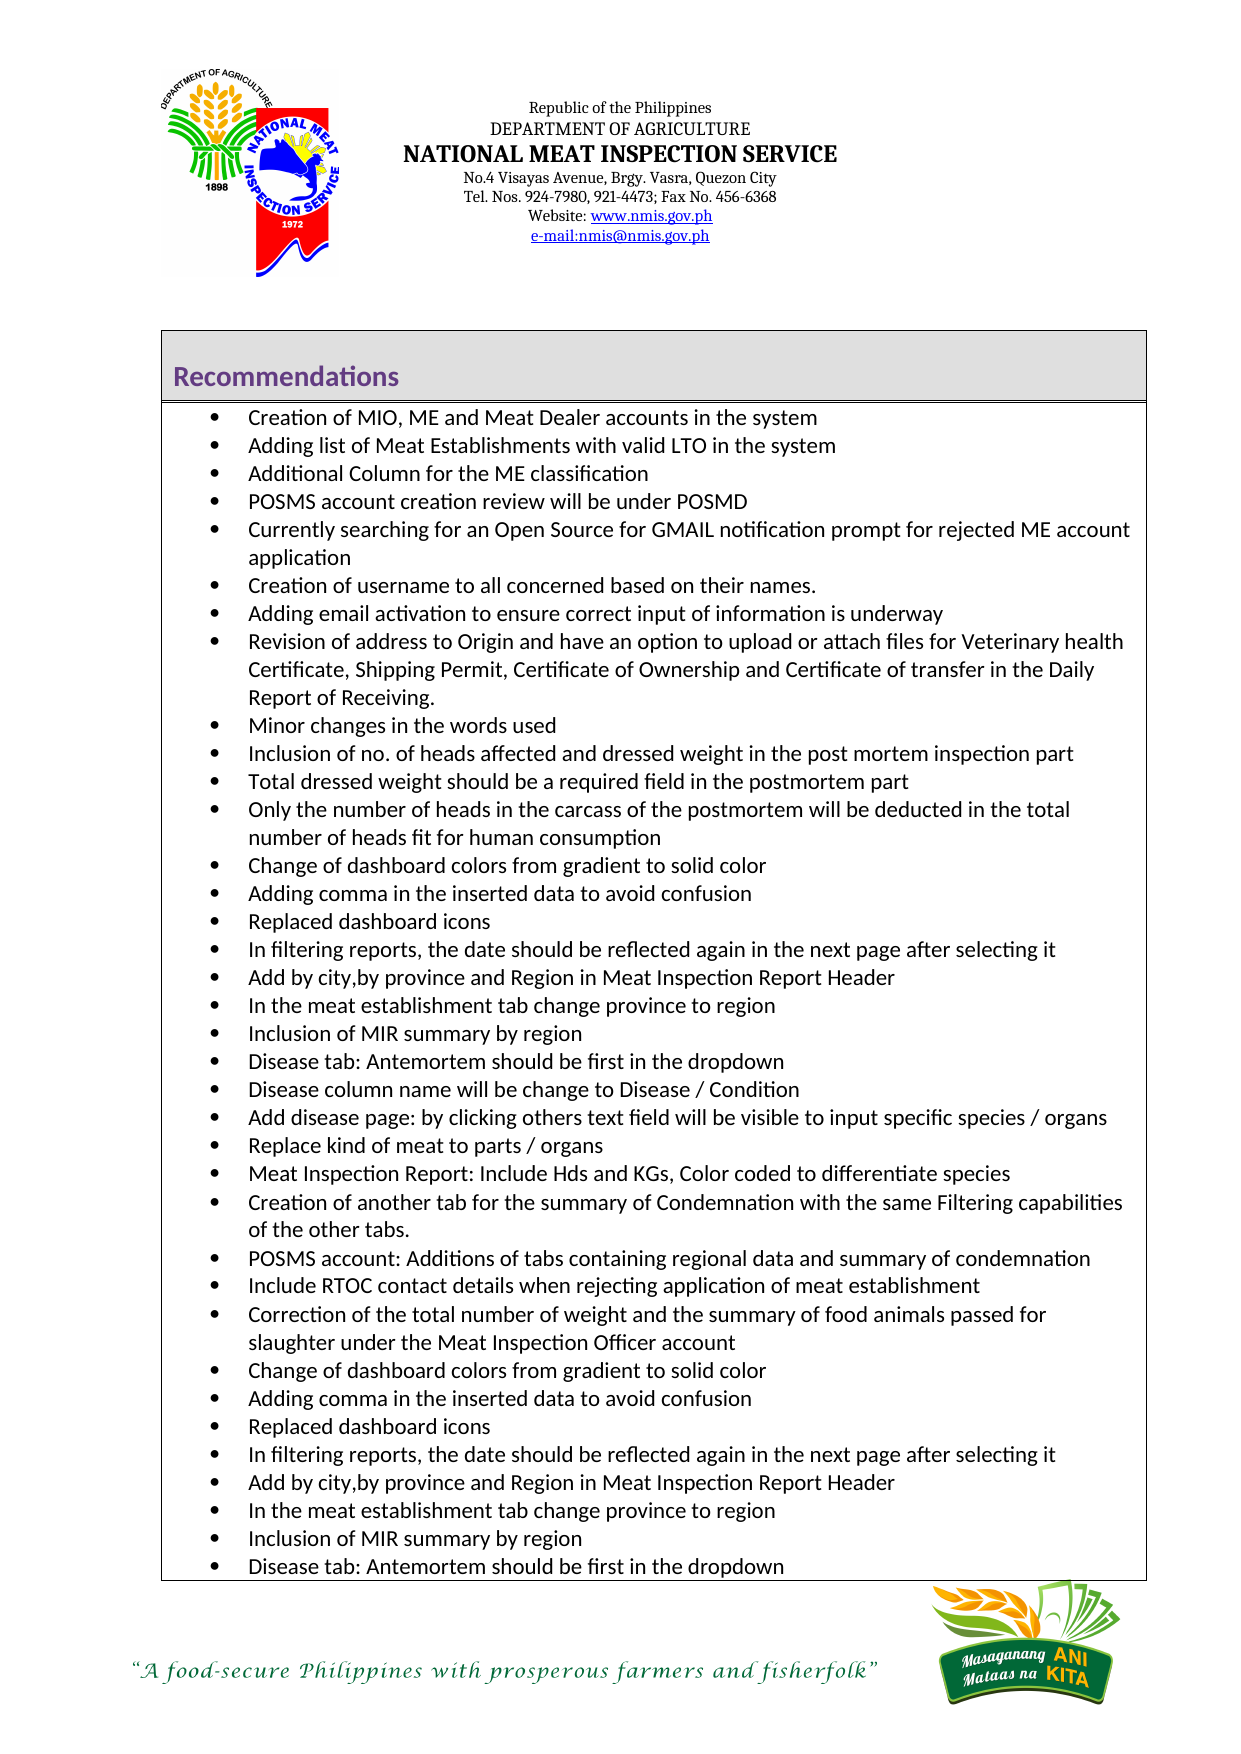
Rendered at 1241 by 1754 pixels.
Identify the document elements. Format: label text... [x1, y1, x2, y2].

table_cell Recommendations [162, 331, 1146, 400]
picture [103, 1631, 909, 1702]
picture [161, 69, 339, 277]
picture [927, 1581, 1127, 1712]
